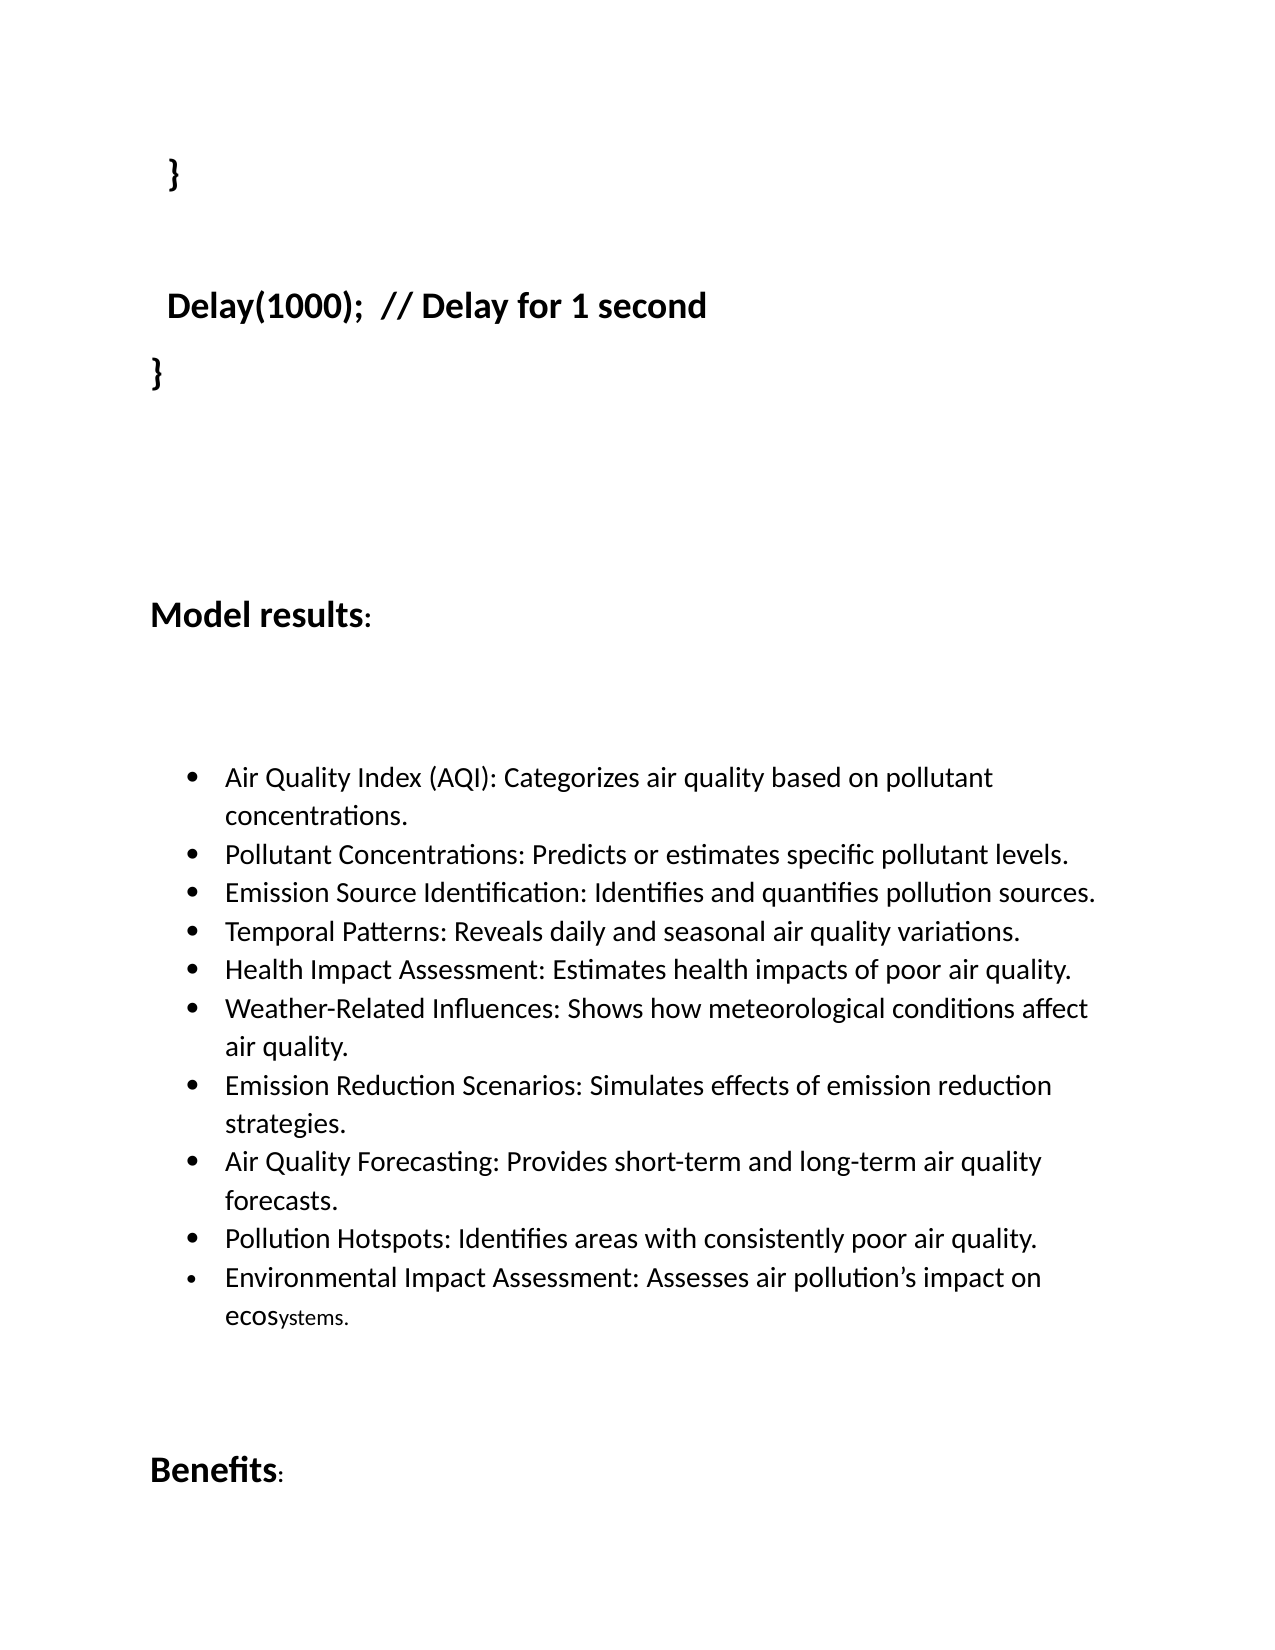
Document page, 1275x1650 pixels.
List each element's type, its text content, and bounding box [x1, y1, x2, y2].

list Pollutant Concentrations: Predicts or estimates specific pollutant levels. [187, 836, 1125, 872]
list Air Quality Forecasting: Provides short-term and long-term air quality forecasts. [187, 1143, 1125, 1217]
list Emission Reduction Scenarios: Simulates effects of emission reduction strategies. [187, 1067, 1125, 1141]
text Model results: [150, 591, 1125, 637]
list Health Impact Assessment: Estimates health impacts of poor air quality. [187, 951, 1125, 987]
text } [150, 150, 1125, 196]
list Temporal Patterns: Reveals daily and seasonal air quality variations. [187, 913, 1125, 948]
text } [150, 348, 1125, 394]
list Weather-Related Influences: Shows how meteorological conditions affect air quality. [187, 990, 1125, 1064]
list Pollution Hotspots: Identifies areas with consistently poor air quality. [187, 1220, 1125, 1256]
list Environmental Impact Assessment: Assesses air pollution’s impact on ecosystems. [187, 1259, 1125, 1333]
list Air Quality Index (AQI): Categorizes air quality based on pollutant concentrations. [187, 759, 1125, 833]
text Delay(1000); // Delay for 1 second [150, 282, 1125, 328]
text Benefits: [150, 1446, 1125, 1492]
list Emission Source Identification: Identifies and quantifies pollution sources. [187, 874, 1125, 910]
